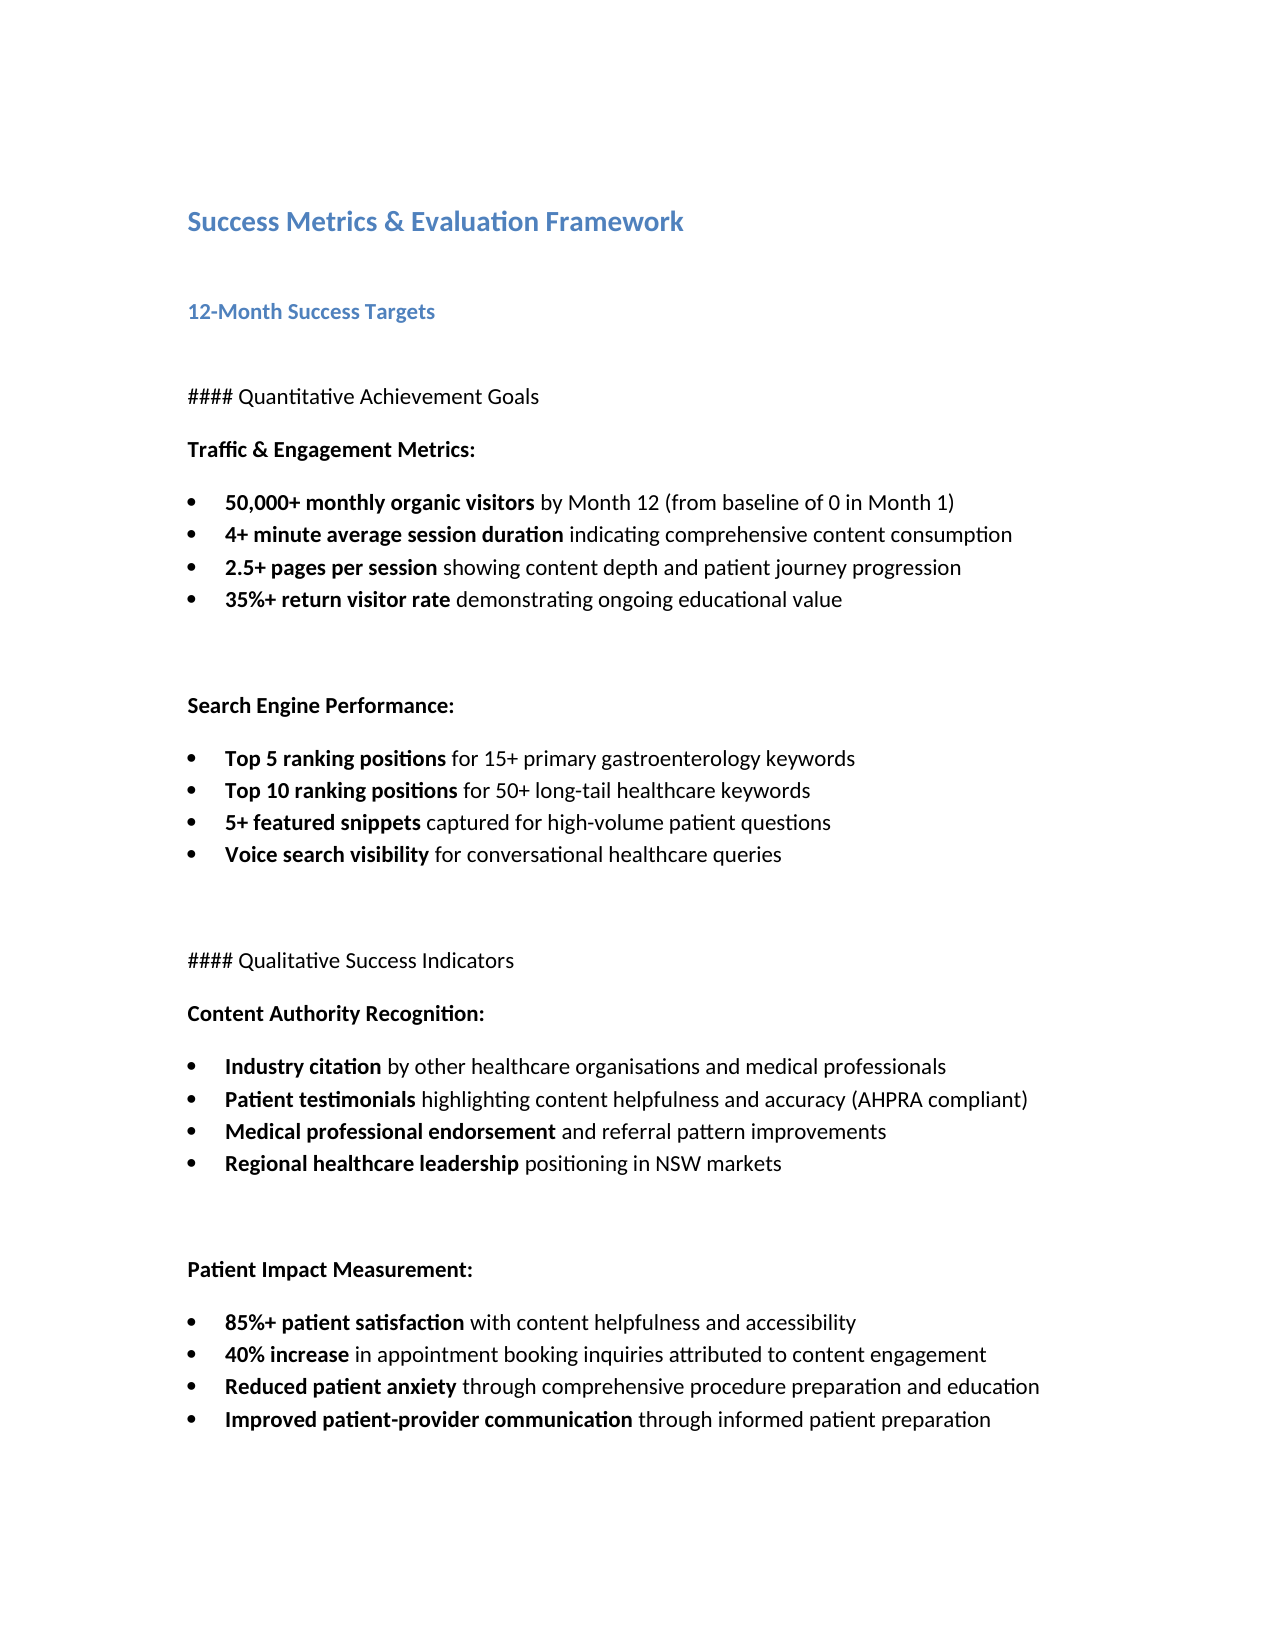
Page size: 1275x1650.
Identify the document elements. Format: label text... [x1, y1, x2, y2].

list 40% increase in appointment booking inquiries attributed to content engagement [187, 1340, 1087, 1368]
list Regional healthcare leadership positioning in NSW markets [187, 1149, 1087, 1177]
text Search Engine Performance: [187, 691, 1087, 719]
list Voice search visibility for conversational healthcare queries [187, 840, 1087, 868]
text #### Qualitative Success Indicators [187, 946, 1087, 974]
text Content Authority Recognition: [187, 999, 1087, 1027]
text Patient Impact Measurement: [187, 1255, 1087, 1283]
list 50,000+ monthly organic visitors by Month 12 (from baseline of 0 in Month 1) [187, 488, 1087, 516]
list Top 10 ranking positions for 50+ long-tail healthcare keywords [187, 776, 1087, 804]
list Industry citation by other healthcare organisations and medical professionals [187, 1052, 1087, 1081]
list 35%+ return visitor rate demonstrating ongoing educational value [187, 585, 1087, 613]
text Traffic & Engagement Metrics: [187, 435, 1087, 463]
list Top 5 ranking positions for 15+ primary gastroenterology keywords [187, 744, 1087, 772]
list Improved patient-provider communication through informed patient preparation [187, 1405, 1087, 1433]
subtitle 12-Month Success Targets [187, 297, 1087, 325]
list Patient testimonials highlighting content helpfulness and accuracy (AHPRA compliant) [187, 1085, 1087, 1113]
list 2.5+ pages per session showing content depth and patient journey progression [187, 553, 1087, 581]
subtitle Success Metrics & Evaluation Framework [187, 203, 1087, 239]
list 85%+ patient satisfaction with content helpfulness and accessibility [187, 1308, 1087, 1336]
list 4+ minute average session duration indicating comprehensive content consumption [187, 520, 1087, 548]
list Medical professional endorsement and referral pattern improvements [187, 1117, 1087, 1145]
text #### Quantitative Achievement Goals [187, 382, 1087, 410]
list 5+ featured snippets captured for high-volume patient questions [187, 808, 1087, 836]
list Reduced patient anxiety through comprehensive procedure preparation and education [187, 1372, 1087, 1401]
